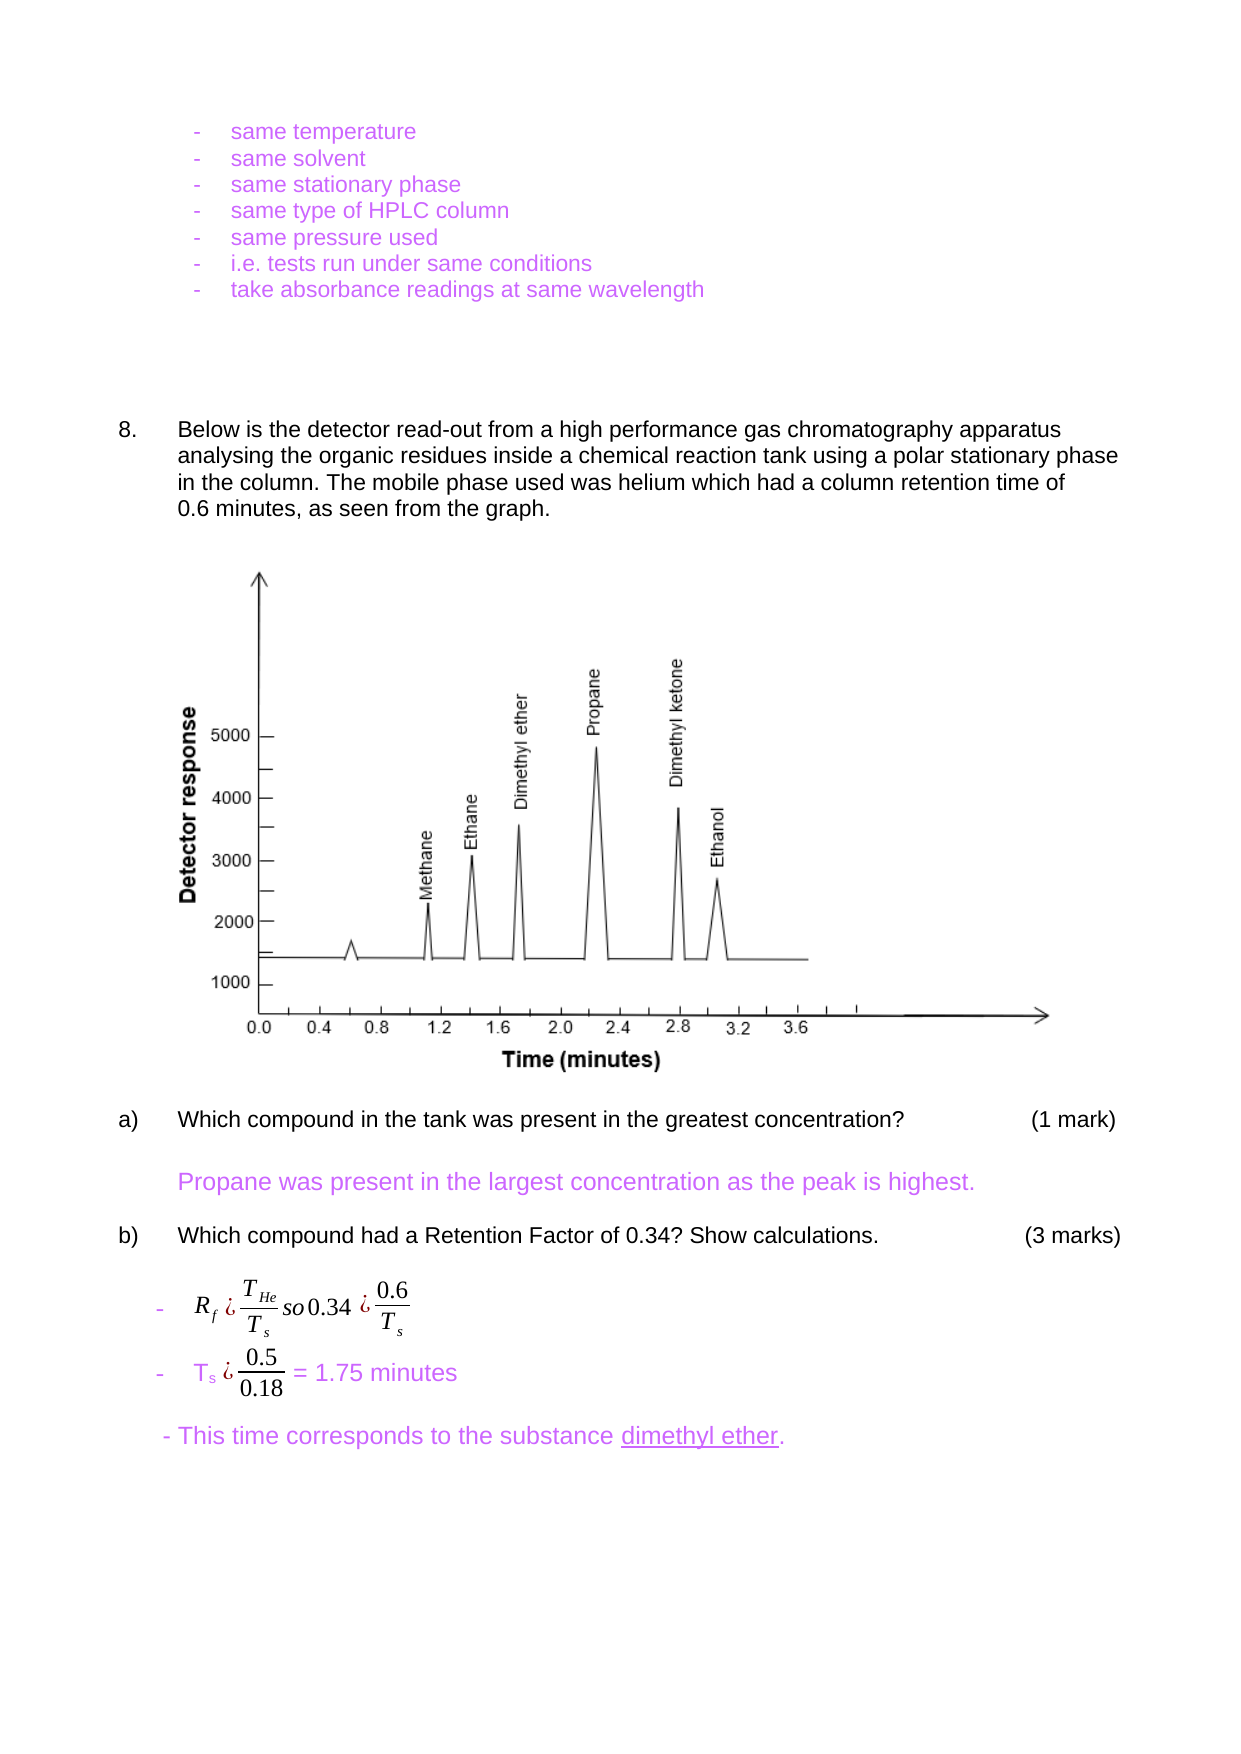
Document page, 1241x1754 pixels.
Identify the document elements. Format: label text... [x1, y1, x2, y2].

picture [118, 547, 1085, 1081]
list same pressure used [193, 223, 1122, 250]
list Ts = 1.75 minutes [156, 1343, 1122, 1402]
list i.e. tests run under same conditions [193, 250, 1122, 276]
list same solvent [193, 144, 1122, 171]
list same stationary phase [193, 171, 1122, 197]
text 0.6 minutes, as seen from the graph. [118, 495, 1122, 521]
text b) Which compound had a Retention Factor of 0.34? Show calculations. (3 marks) [118, 1222, 1122, 1248]
text Propane was present in the largest concentration as the peak is highest. [162, 1167, 1122, 1196]
list same temperature [193, 118, 1122, 144]
list same type of HPLC column [193, 197, 1122, 223]
text 8. Below is the detector read-out from a high performance gas chromatography apparatus analysing the organic residues inside a chemical reaction tank using a polar stationary phase in the column. The mobile phase used was helium which had a column retention time of [118, 416, 1122, 495]
list take absorbance readings at same wavelength [193, 276, 1122, 303]
text a) Which compound in the tank was present in the greatest concentration? (1 mark) [118, 1106, 1122, 1133]
text - This time corresponds to the substance dimethyl ether. [162, 1421, 1122, 1450]
